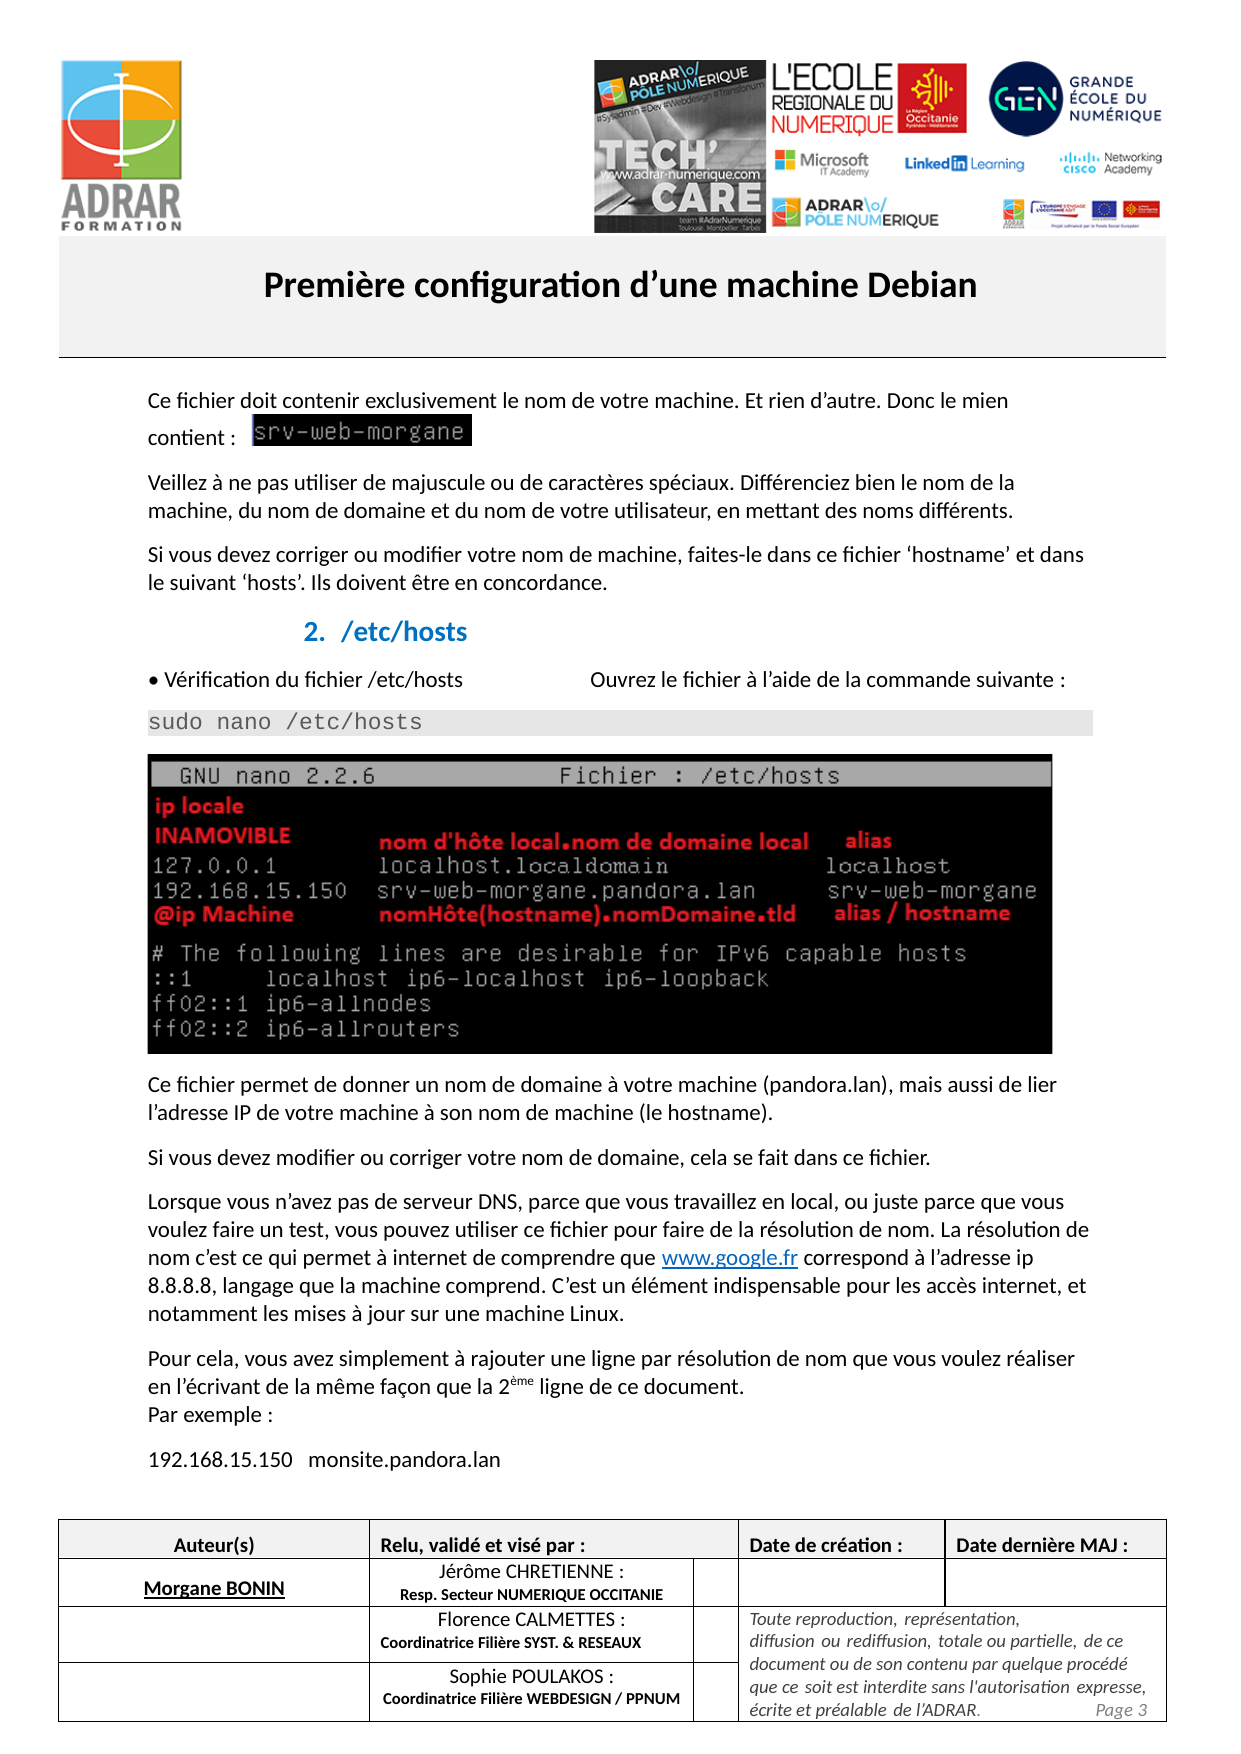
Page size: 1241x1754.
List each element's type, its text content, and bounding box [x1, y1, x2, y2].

picture [594, 60, 1166, 233]
text Veillez à ne pas utiliser de majuscule ou de caractères spéciaux. Différenciez bien le nom de la machine, du nom de domaine et du nom de votre utilisateur, en mettant des noms différents. [148, 468, 1093, 524]
text Pour cela, vous avez simplement à rajouter une ligne par résolution de nom que vous voulez réaliser en l’écrivant de la même façon que la 2ème ligne de ce document. Par exemple : [148, 1344, 1093, 1428]
subtitle /etc/hosts [303, 613, 1093, 649]
text Si vous devez modifier ou corriger votre nom de domaine, cela se fait dans ce fichier. [148, 1143, 1093, 1171]
text 192.168.15.150 monsite.pandora.lan [148, 1445, 1093, 1473]
picture [61, 58, 183, 233]
text Ce fichier permet de donner un nom de domaine à votre machine (pandora.lan), mais aussi de lier l’adresse IP de votre machine à son nom de machine (le hostname). [148, 1070, 1093, 1126]
text Ce fichier doit contenir exclusivement le nom de votre machine. Et rien d’autre. Donc le mien contient : [148, 386, 1093, 451]
text Si vous devez corriger ou modifier votre nom de machine, faites-le dans ce fichier ‘hostname’ et dans le suivant ‘hosts’. Ils doivent être en concordance. [148, 541, 1093, 597]
text sudo nano /etc/hosts [148, 710, 1093, 736]
picture [251, 414, 472, 446]
text Lorsque vous n’avez pas de serveur DNS, parce que vous travaillez en local, ou juste parce que vous voulez faire un test, vous pouvez utiliser ce fichier pour faire de la résolution de nom. La résolution de nom c’est ce qui permet à internet de comprendre que www.google.fr correspond à l’adresse ip 8.8.8.8, langage que la machine comprend. C’est un élément indispensable pour les accès internet, et notamment les mises à jour sur une machine Linux. [148, 1187, 1093, 1327]
picture [147, 754, 1053, 1054]
text • Vérification du fichier /etc/hosts Ouvrez le fichier à l’aide de la commande suivante : [148, 666, 1093, 693]
